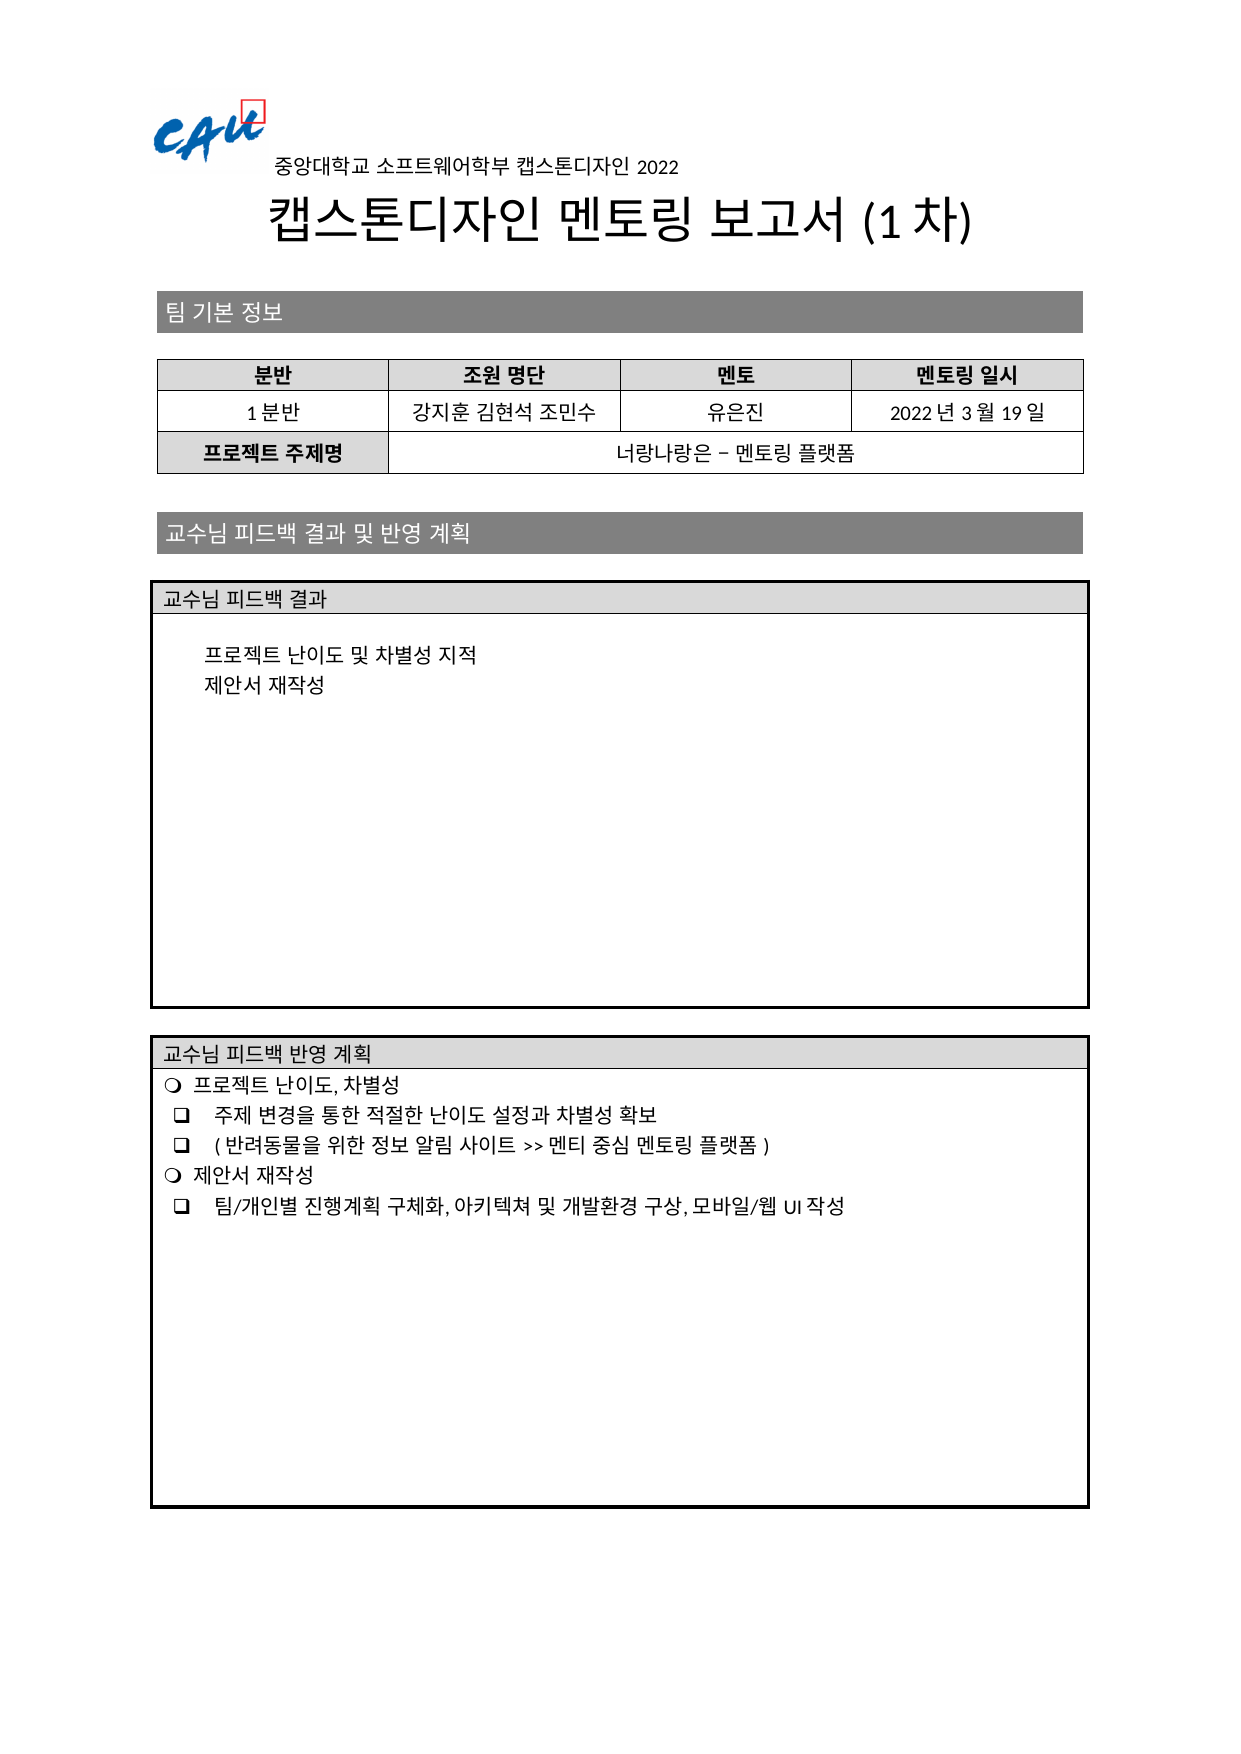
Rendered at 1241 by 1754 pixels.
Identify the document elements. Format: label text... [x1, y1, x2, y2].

subtitle 팀 기본 정보 [157, 291, 1083, 333]
table_cell 강지훈 김현석 조민수 [389, 391, 620, 431]
table_header 멘토 [621, 360, 851, 390]
table_cell 2022년 3월 19일 [852, 391, 1083, 431]
table_cell 유은진 [621, 391, 851, 431]
table_header 조원 명단 [389, 360, 620, 390]
table_header 분반 [158, 360, 388, 390]
table_cell 프로젝트 난이도, 차별성 주제 변경을 통한 적절한 난이도 설정과 차별성 확보 ( 반려동물을 위한 정보 알림 사이트 >> 멘티 중심 멘토링 플랫폼 ) 제안서 재작성 팀/개인별 진행계획 구체화, 아키텍쳐 및 개발환경 구상, 모바일/웹 UI 작성 [153, 1069, 1087, 1505]
table_header 교수님 피드백 결과 [153, 583, 1087, 613]
table_cell 1 분반 [158, 391, 388, 431]
table_cell 프로젝트 주제명 [158, 432, 388, 473]
table_cell 너랑나랑은 – 멘토링 플랫폼 [389, 432, 1083, 473]
subtitle 교수님 피드백 결과 및 반영 계획 [157, 512, 1083, 554]
table_cell 프로젝트 난이도 및 차별성 지적 제안서 재작성 [153, 614, 1087, 1006]
table_header 교수님 피드백 반영 계획 [153, 1038, 1087, 1068]
picture [150, 88, 270, 174]
table_header 멘토링 일시 [852, 360, 1083, 390]
text 캡스톤디자인 멘토링 보고서 (1차) [150, 180, 1090, 252]
